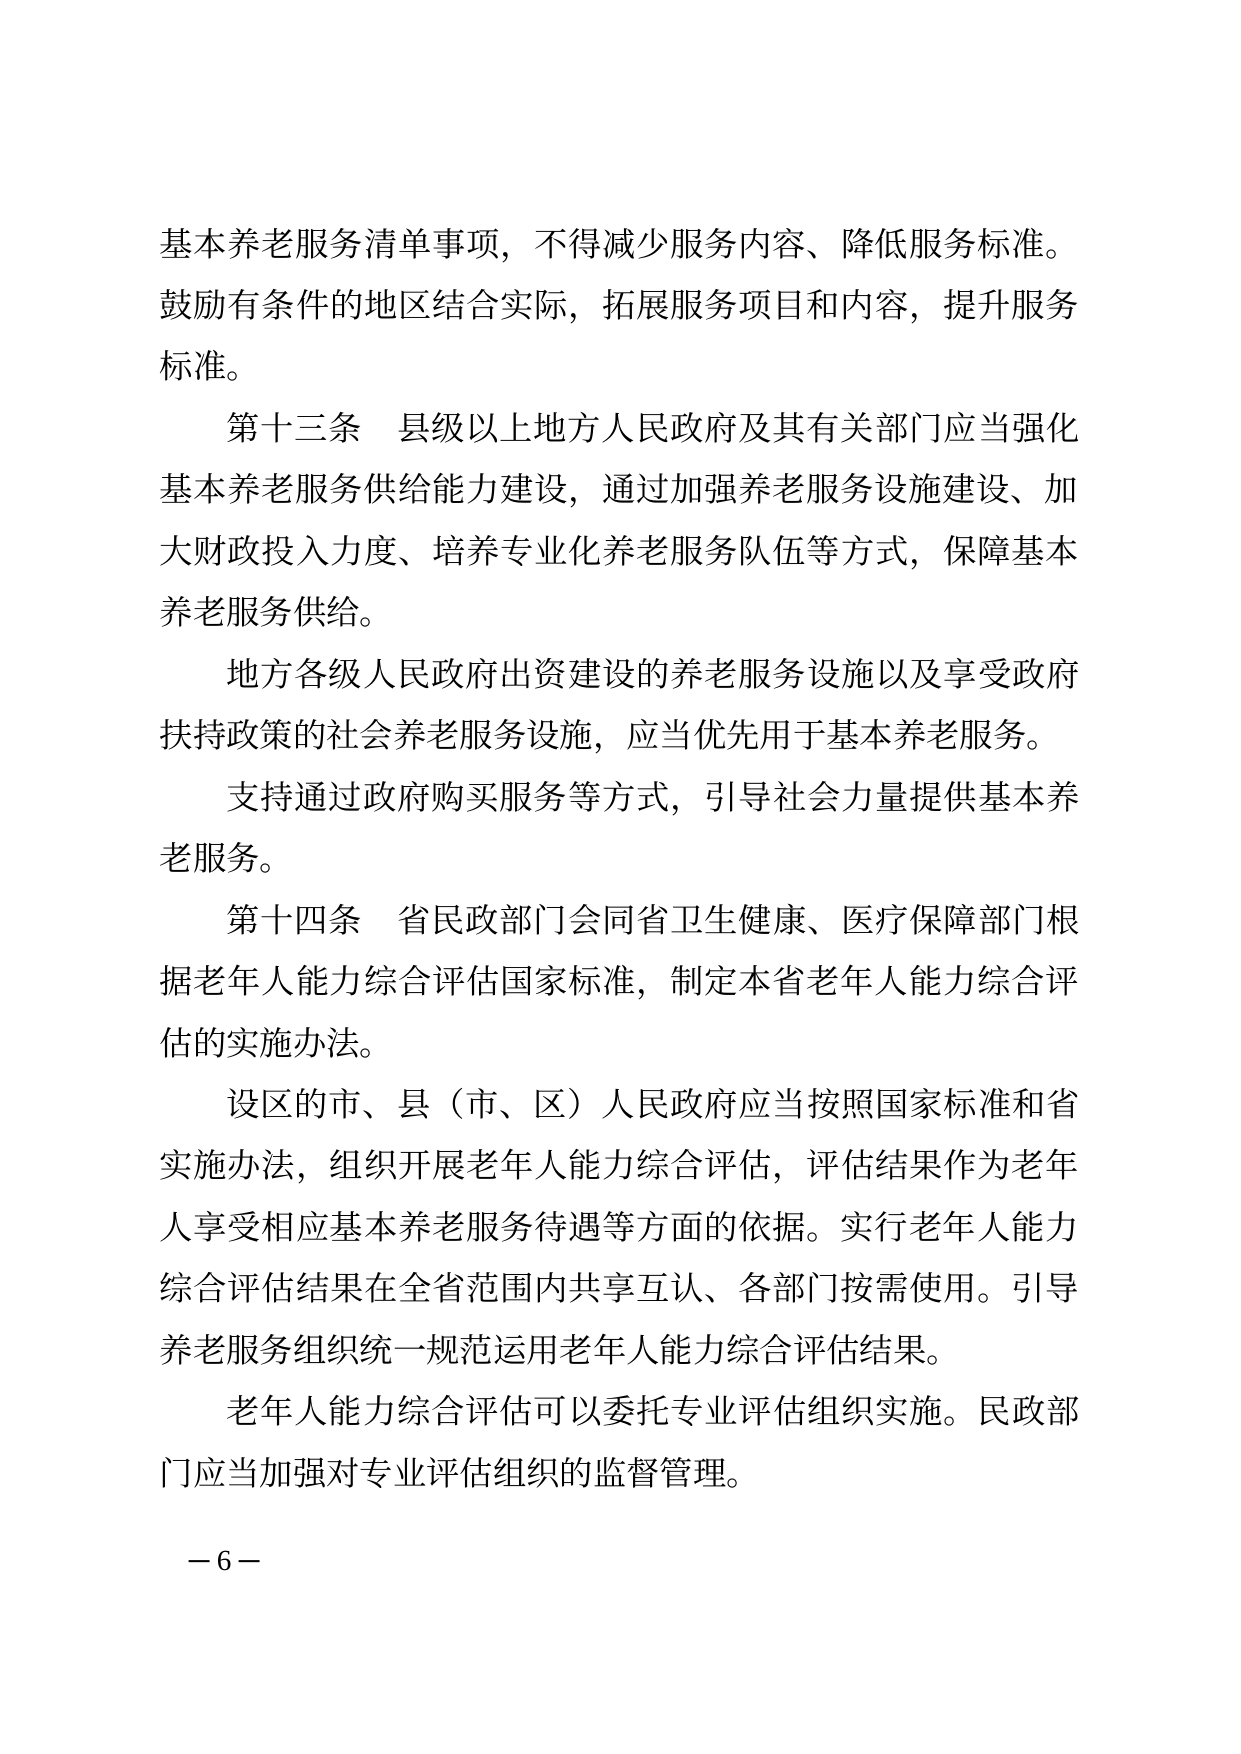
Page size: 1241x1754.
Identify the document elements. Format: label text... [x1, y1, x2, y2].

text 支持通过政府购买服务等方式，引导社会力量提供基本养老服务。 [159, 760, 1081, 883]
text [159, 207, 1081, 391]
text 地方各级人民政府出资建设的养老服务设施以及享受政府扶持政策的社会养老服务设施，应当优先用于基本养老服务。 [159, 637, 1081, 760]
text 第十四条 省民政部门会同省卫生健康、医疗保障部门根据老年人能力综合评估国家标准，制定本省老年人能力综合评估的实施办法。 [159, 883, 1081, 1067]
text 第十三条 县级以上地方人民政府及其有关部门应当强化基本养老服务供给能力建设，通过加强养老服务设施建设、加大财政投入力度、培养专业化养老服务队伍等方式，保障基本养老服务供给。 [159, 391, 1081, 637]
text 设区的市、县（市、区）人民政府应当按照国家标准和省实施办法，组织开展老年人能力综合评估，评估结果作为老年人享受相应基本养老服务待遇等方面的依据。实行老年人能力综合评估结果在全省范围内共享互认、各部门按需使用。引导养老服务组织统一规范运用老年人能力综合评估结果。 [159, 1067, 1081, 1374]
text 老年人能力综合评估可以委托专业评估组织实施。民政部门应当加强对专业评估组织的监督管理。 [159, 1374, 1081, 1497]
